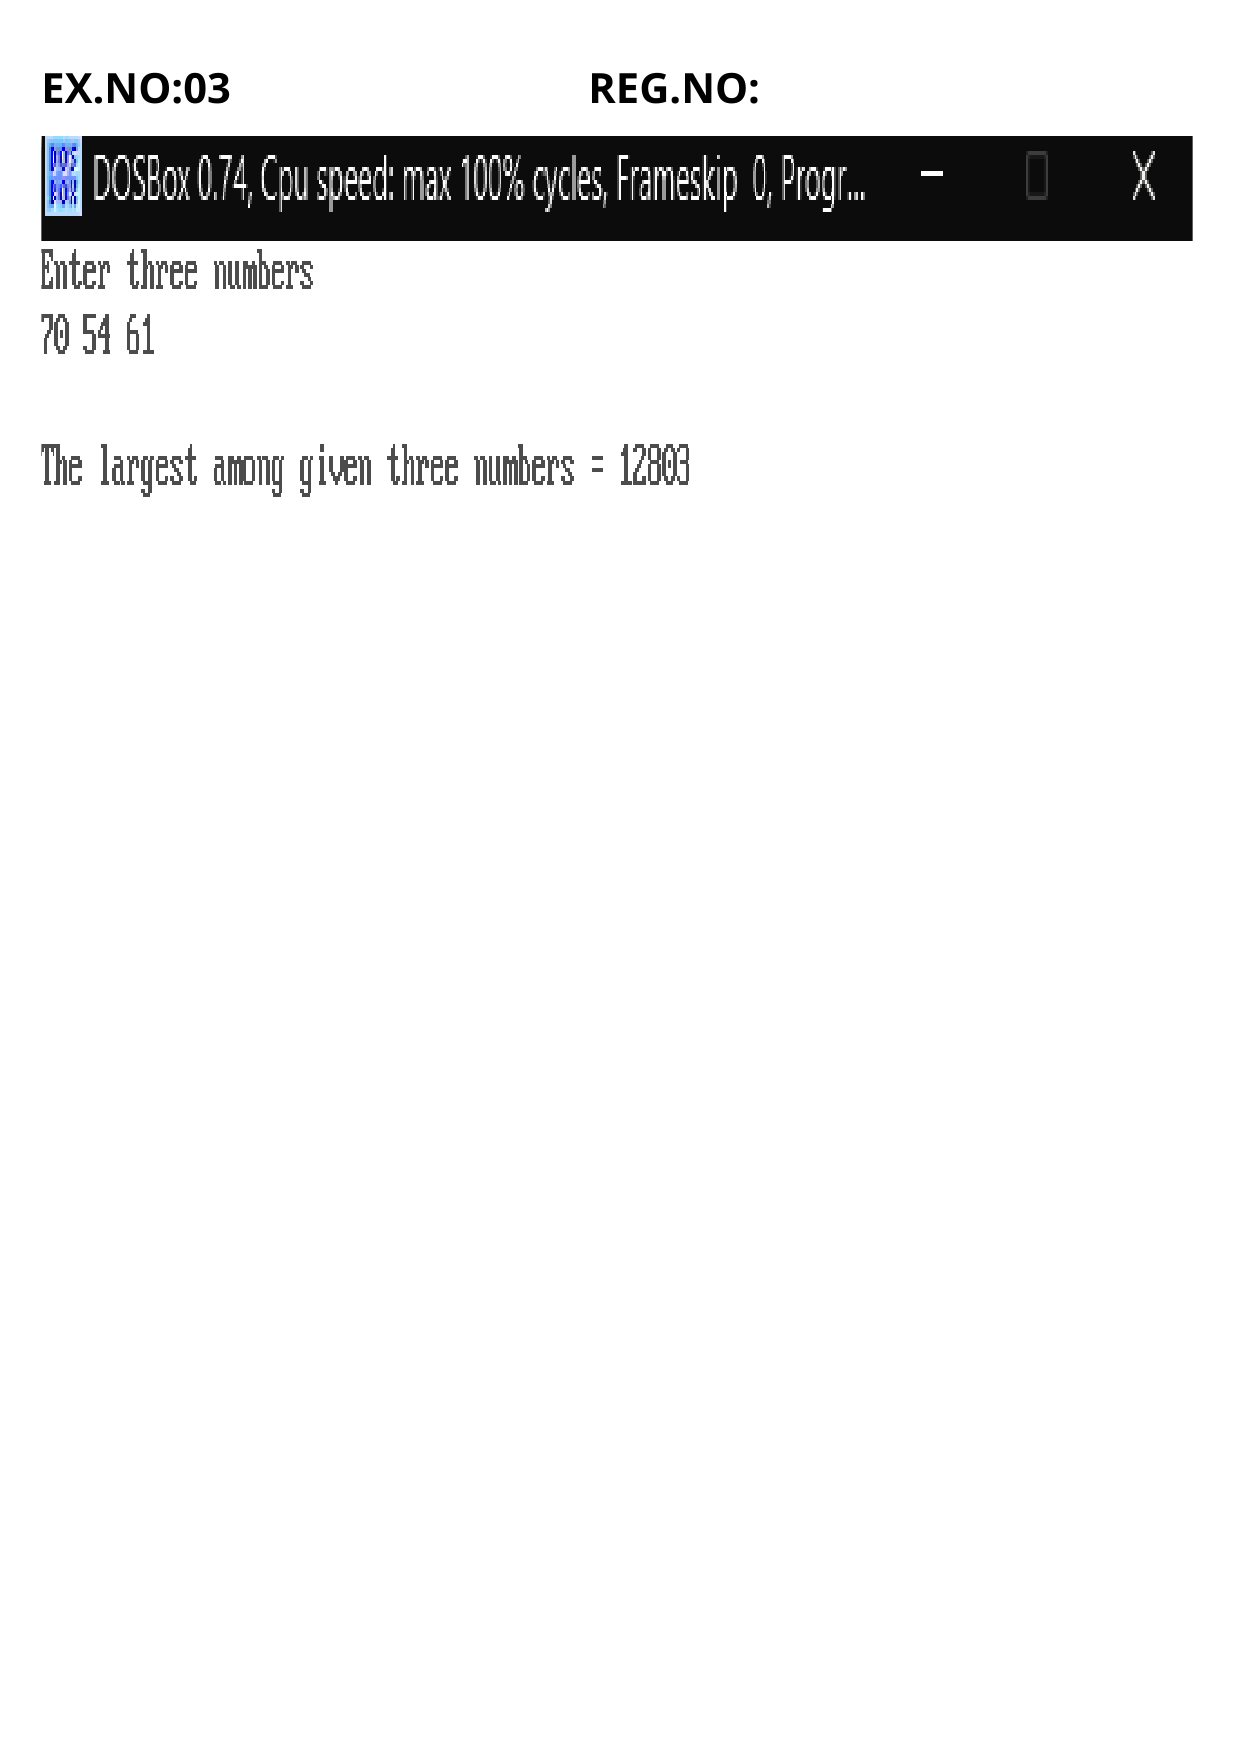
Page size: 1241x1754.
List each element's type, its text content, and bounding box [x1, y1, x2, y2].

text EX.NO:03 REG.NO: [41, 59, 1228, 115]
picture [41, 136, 1193, 572]
